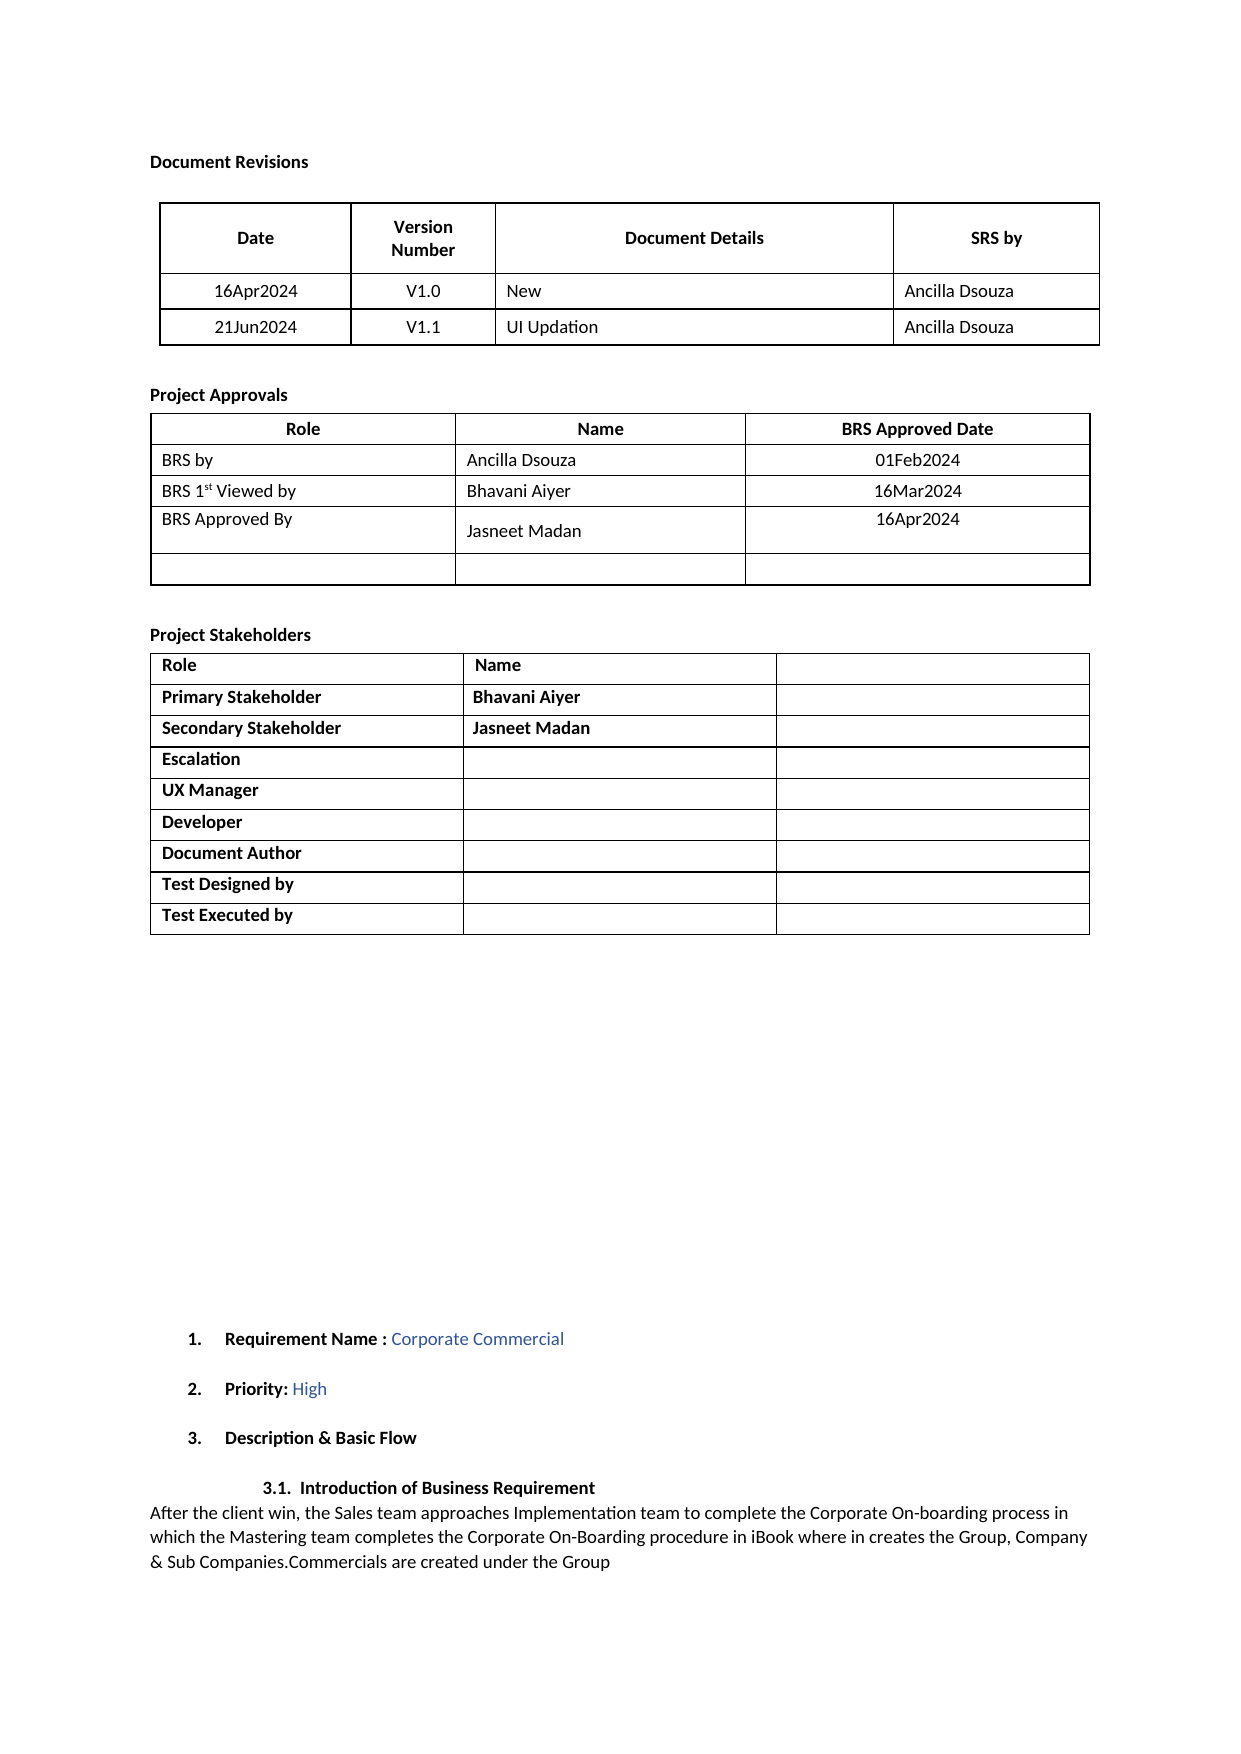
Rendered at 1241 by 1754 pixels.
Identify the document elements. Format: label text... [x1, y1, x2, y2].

table_cell UI Updation [496, 310, 893, 344]
table_cell [777, 810, 1089, 840]
table_cell Test Executed by [151, 904, 463, 934]
table_header Role [151, 654, 463, 684]
table_cell V1.1 [352, 310, 495, 344]
table_cell Bhavani Aiyer [456, 476, 745, 506]
subtitle Introduction of Business Requirement [262, 1476, 1090, 1499]
table_cell [456, 554, 745, 584]
table_cell [464, 810, 776, 840]
table_header SRS by [894, 204, 1099, 272]
table_header Version Number [352, 204, 495, 272]
text After the client win, the Sales team approaches Implementation team to complete the Corporate On-boarding process in which the Mastering team completes the Corporate On-Boarding procedure in iBook where in creates the Group, Company & Sub Companies.Commercials are created under the Group [150, 1501, 1090, 1573]
table_cell BRS by [152, 445, 455, 475]
table_cell [464, 873, 776, 903]
table_cell UX Manager [151, 779, 463, 809]
subtitle Project Approvals [150, 383, 1090, 406]
table_cell [777, 904, 1089, 934]
table_cell 01Feb2024 [746, 445, 1089, 475]
table_cell 21Jun2024 [161, 310, 350, 344]
table_cell [777, 841, 1089, 871]
table_cell 16Apr2024 [161, 274, 350, 308]
table_cell [777, 779, 1089, 809]
table_header Document Details [496, 204, 893, 272]
table_cell BRS 1st Viewed by [152, 476, 455, 506]
table_header Name [464, 654, 776, 684]
table_cell BRS Approved By [152, 507, 455, 553]
table_cell Bhavani Aiyer [464, 685, 776, 715]
table_cell Document Author [151, 841, 463, 871]
table_cell [746, 554, 1089, 584]
table_cell [464, 841, 776, 871]
subtitle Priority: High [187, 1377, 1090, 1400]
table_cell Ancilla Dsouza [894, 310, 1099, 344]
table_cell Ancilla Dsouza [456, 445, 745, 475]
table_cell [777, 748, 1089, 778]
subtitle Document Revisions [150, 150, 1090, 173]
subtitle Description & Basic Flow [187, 1427, 1090, 1449]
table_cell [464, 779, 776, 809]
table_cell [464, 748, 776, 778]
table_cell [464, 904, 776, 934]
table_header [777, 654, 1089, 684]
table_cell Secondary Stakeholder [151, 716, 463, 746]
table_cell V1.0 [352, 274, 495, 308]
table_cell Jasneet Madan [464, 716, 776, 746]
table_cell [152, 554, 455, 584]
subtitle Project Stakeholders [150, 623, 1090, 646]
table_header Name [456, 414, 745, 444]
table_cell Ancilla Dsouza [894, 274, 1099, 308]
table_cell [777, 685, 1089, 715]
table_cell Test Designed by [151, 873, 463, 903]
table_cell 16Mar2024 [746, 476, 1089, 506]
table_cell 16Apr2024 [746, 507, 1089, 553]
table_header Date [161, 204, 350, 272]
table_header Role [152, 414, 455, 444]
table_cell Developer [151, 810, 463, 840]
table_cell New [496, 274, 893, 308]
subtitle Requirement Name : Corporate Commercial [187, 1327, 1090, 1350]
table_cell Escalation [151, 748, 463, 778]
table_cell [777, 873, 1089, 903]
table_cell [777, 716, 1089, 746]
table_cell Primary Stakeholder [151, 685, 463, 715]
table_cell Jasneet Madan [456, 507, 745, 553]
table_header BRS Approved Date [746, 414, 1089, 444]
